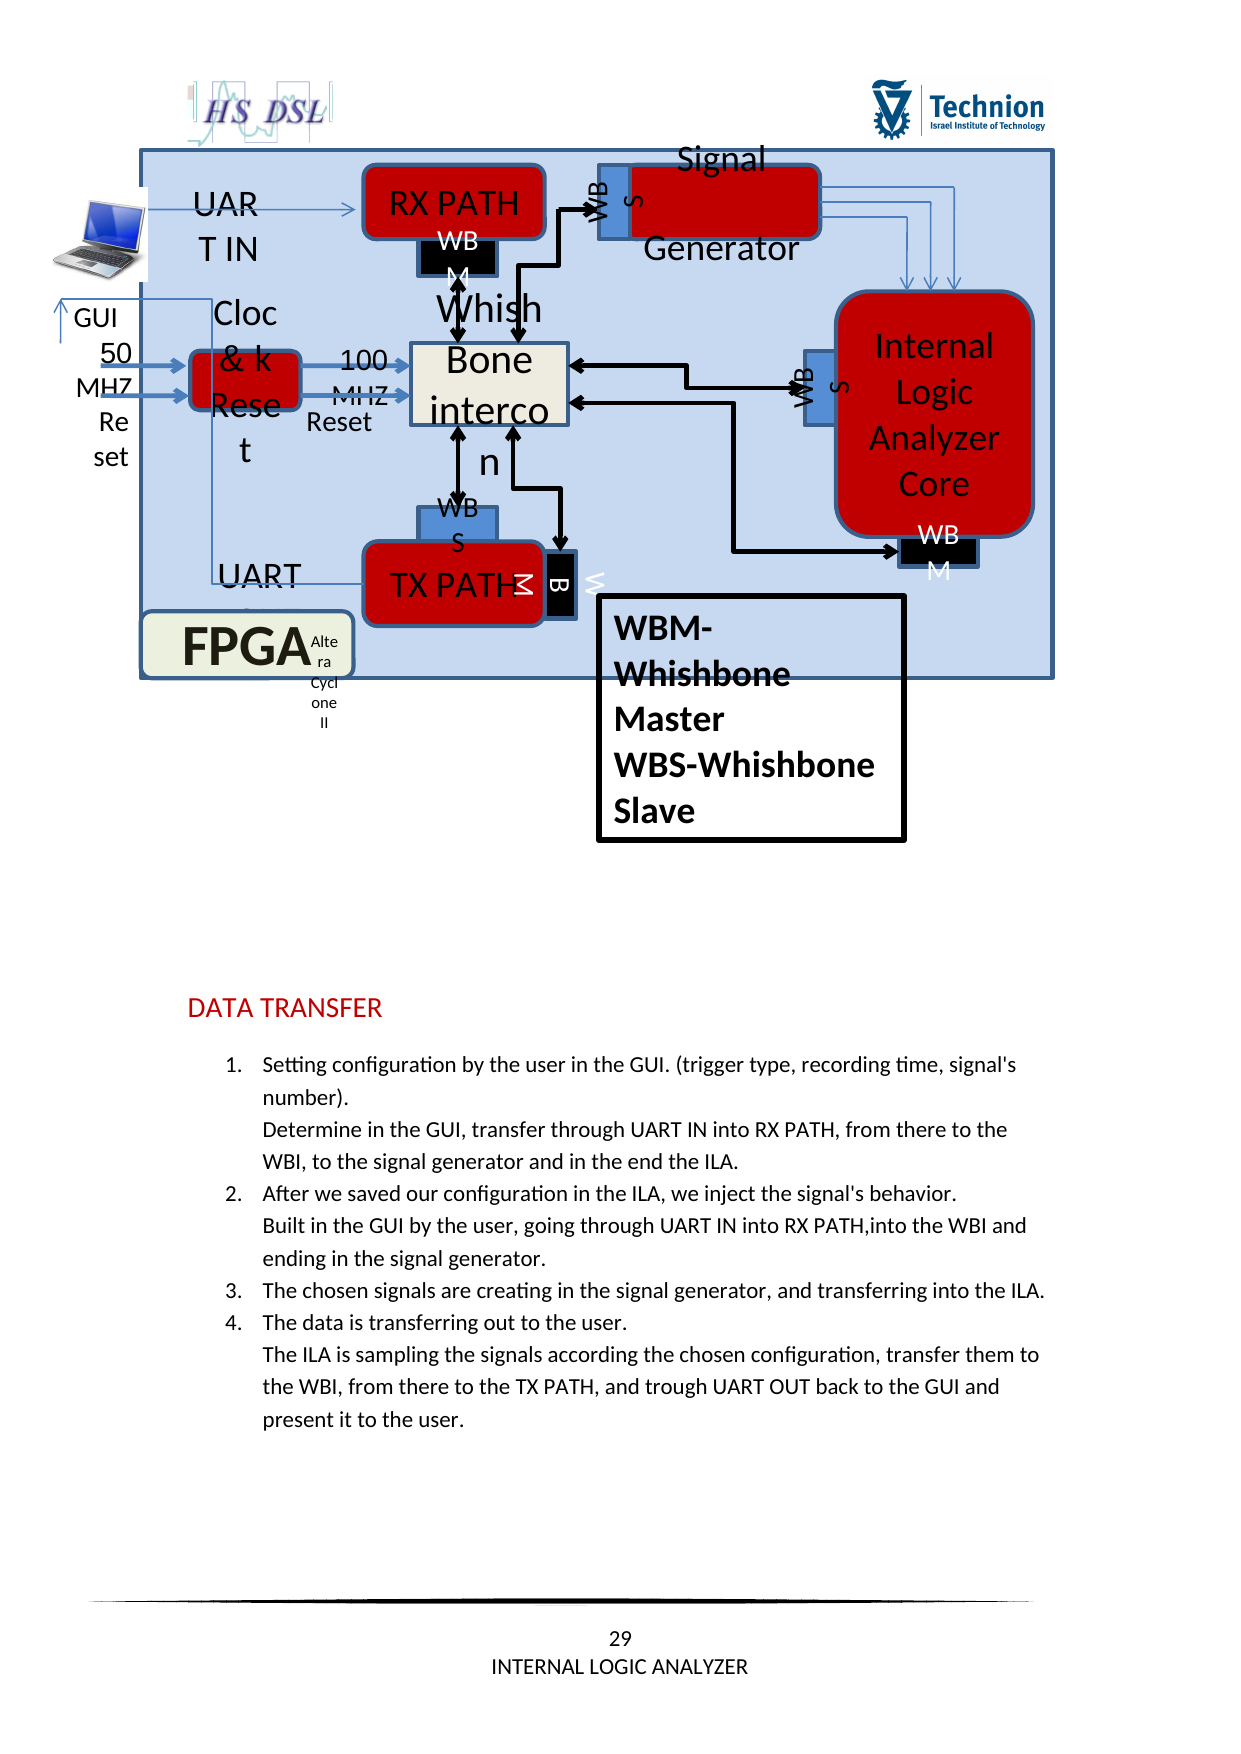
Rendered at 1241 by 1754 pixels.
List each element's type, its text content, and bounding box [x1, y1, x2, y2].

picture [88, 1597, 1034, 1606]
picture [52, 187, 148, 282]
list The ILA is sampling the signals according the chosen configuration, transfer them to the WBI, from there to the TX PATH, and trough UART OUT back to the GUI and present it to the user. [262, 1340, 1053, 1433]
picture [187, 73, 333, 147]
list Determine in the GUI, transfer through UART IN into RX PATH, from there to the WBI, to the signal generator and in the end the ILA. [262, 1115, 1053, 1175]
list Built in the GUI by the user, going through UART IN into RX PATH,into the WBI and ending in the signal generator. [262, 1212, 1053, 1272]
picture [862, 74, 1053, 147]
text DATA TRANSFER [187, 989, 1053, 1024]
list After we saved our configuration in the ILA, we inject the signal's behavior. [225, 1179, 1053, 1207]
list Setting configuration by the user in the GUI. (trigger type, recording time, signal's number). [225, 1051, 1053, 1111]
list The chosen signals are creating in the signal generator, and transferring into the ILA. [225, 1276, 1053, 1304]
list The data is transferring out to the user. [225, 1308, 1053, 1336]
